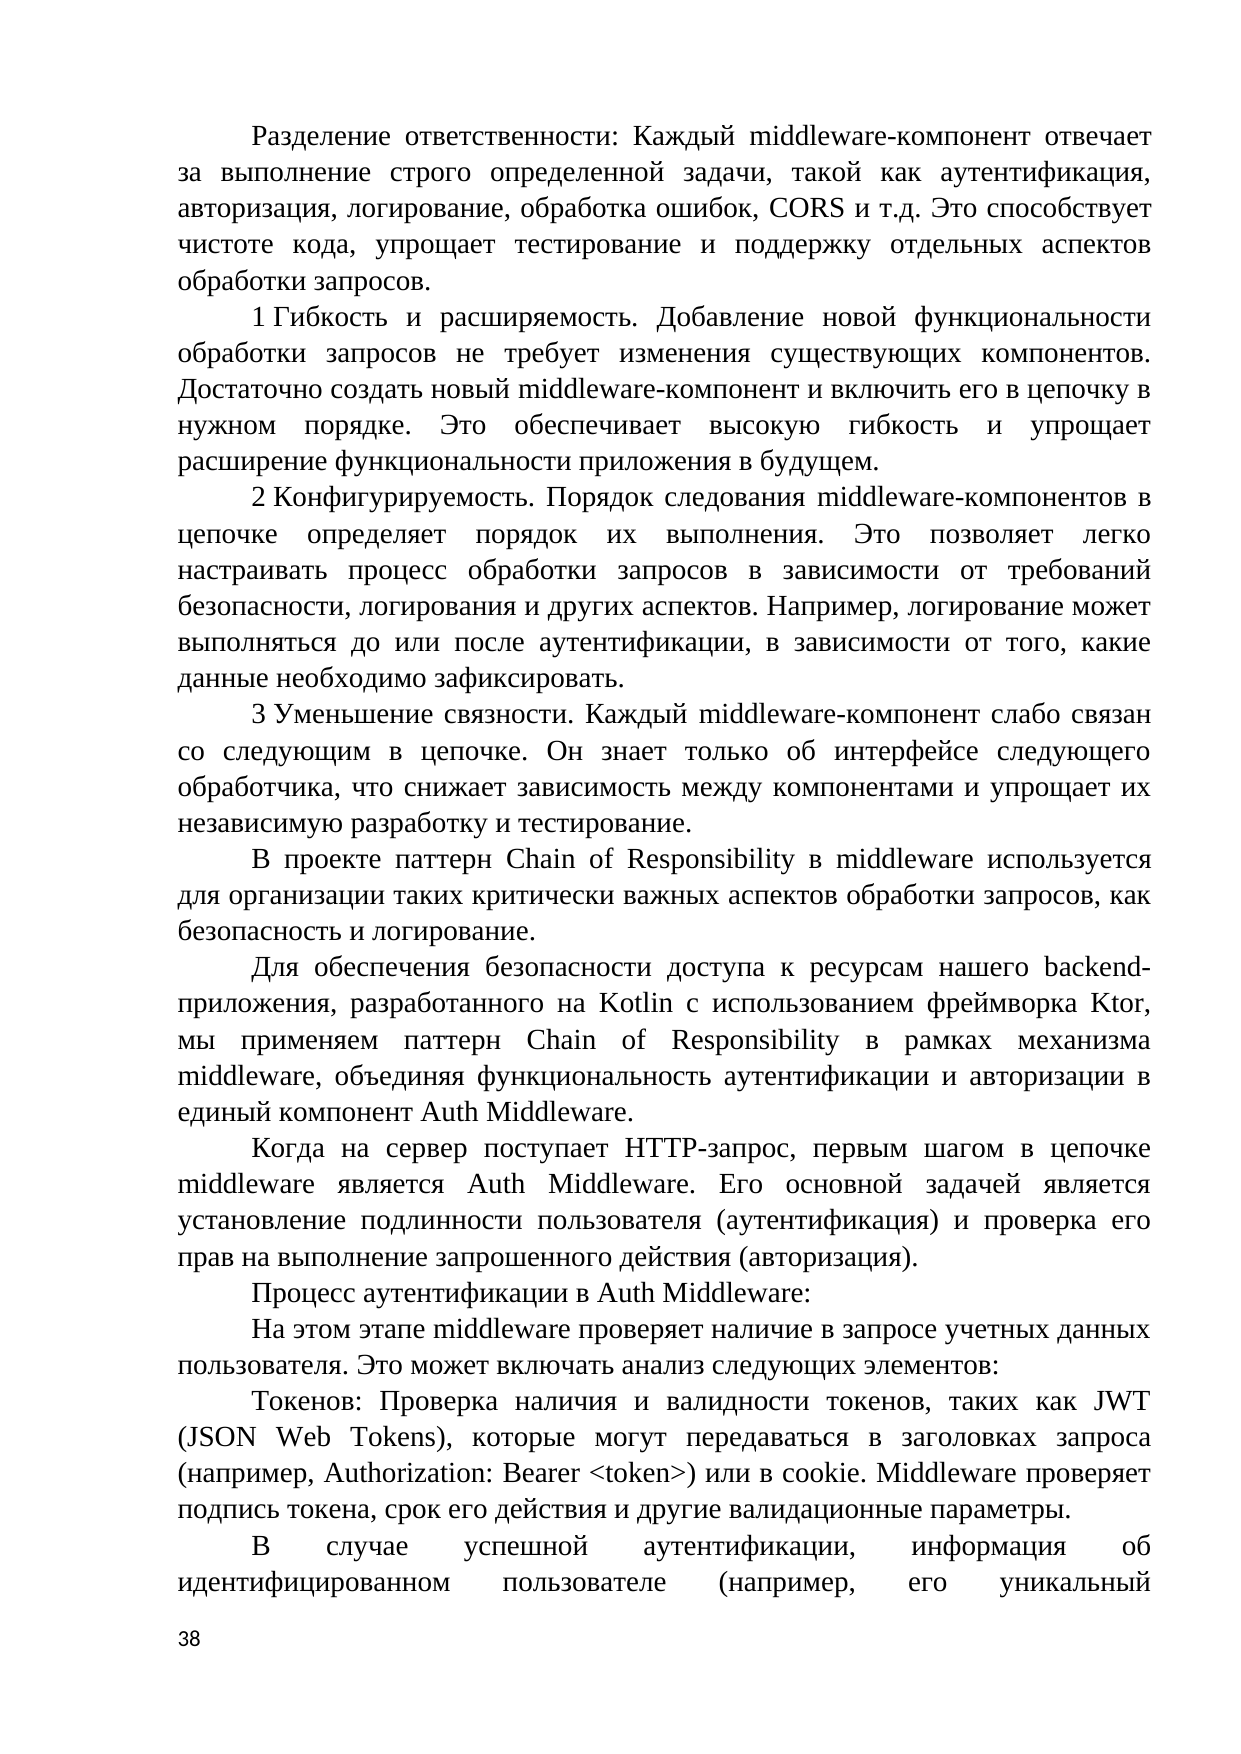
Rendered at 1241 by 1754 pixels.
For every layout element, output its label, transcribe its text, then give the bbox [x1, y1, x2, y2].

text 3 Уменьшение связности. Каждый middleware-компонент слабо связан со следующим в цепочке. Он знает только об интерфейсе следующего обработчика, что снижает зависимость между компонентами и упрощает их независимую разработку и тестирование. [177, 696, 1152, 838]
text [177, 1528, 1152, 1597]
text Разделение ответственности: Каждый middleware-компонент отвечает за выполнение строго определенной задачи, такой как аутентификация, авторизация, логирование, обработка ошибок, CORS и т.д. Это способствует чистоте кода, упрощает тестирование и поддержку отдельных аспектов обработки запросов. [177, 118, 1152, 296]
text Процесс аутентификации в Auth Middleware: [177, 1275, 1152, 1308]
text В проекте паттерн Chain of Responsibility в middleware используется для организации таких критически важных аспектов обработки запросов, как безопасность и логирование. [177, 841, 1152, 947]
text Для обеспечения безопасности доступа к ресурсам нашего backend-приложения, разработанного на Kotlin с использованием фреймворка Ktor, мы применяем паттерн Chain of Responsibility в рамках механизма middleware, объединяя функциональность аутентификации и авторизации в единый компонент Auth Middleware. [177, 949, 1152, 1128]
text На этом этапе middleware проверяет наличие в запросе учетных данных пользователя. Это может включать анализ следующих элементов: [177, 1311, 1152, 1381]
text 2 Конфигурируемость. Порядок следования middleware-компонентов в цепочке определяет порядок их выполнения. Это позволяет легко настраивать процесс обработки запросов в зависимости от требований безопасности, логирования и других аспектов. Например, логирование может выполняться до или после аутентификации, в зависимости от того, какие данные необходимо зафиксировать. [177, 479, 1152, 694]
text Когда на сервер поступает HTTP-запрос, первым шагом в цепочке middleware является Auth Middleware. Его основной задачей является установление подлинности пользователя (аутентификация) и проверка его прав на выполнение запрошенного действия (авторизация). [177, 1130, 1152, 1272]
text 1 Гибкость и расширяемость. Добавление новой функциональности обработки запросов не требует изменения существующих компонентов. Достаточно создать новый middleware-компонент и включить его в цепочку в нужном порядке. Это обеспечивает высокую гибкость и упрощает расширение функциональности приложения в будущем. [177, 299, 1152, 477]
text Токенов: Проверка наличия и валидности токенов, таких как JWT (JSON Web Tokens), которые могут передаваться в заголовках запроса (например, Authorization: Bearer <token>) или в cookie. Middleware проверяет подпись токена, срок его действия и другие валидационные параметры. [177, 1383, 1152, 1525]
